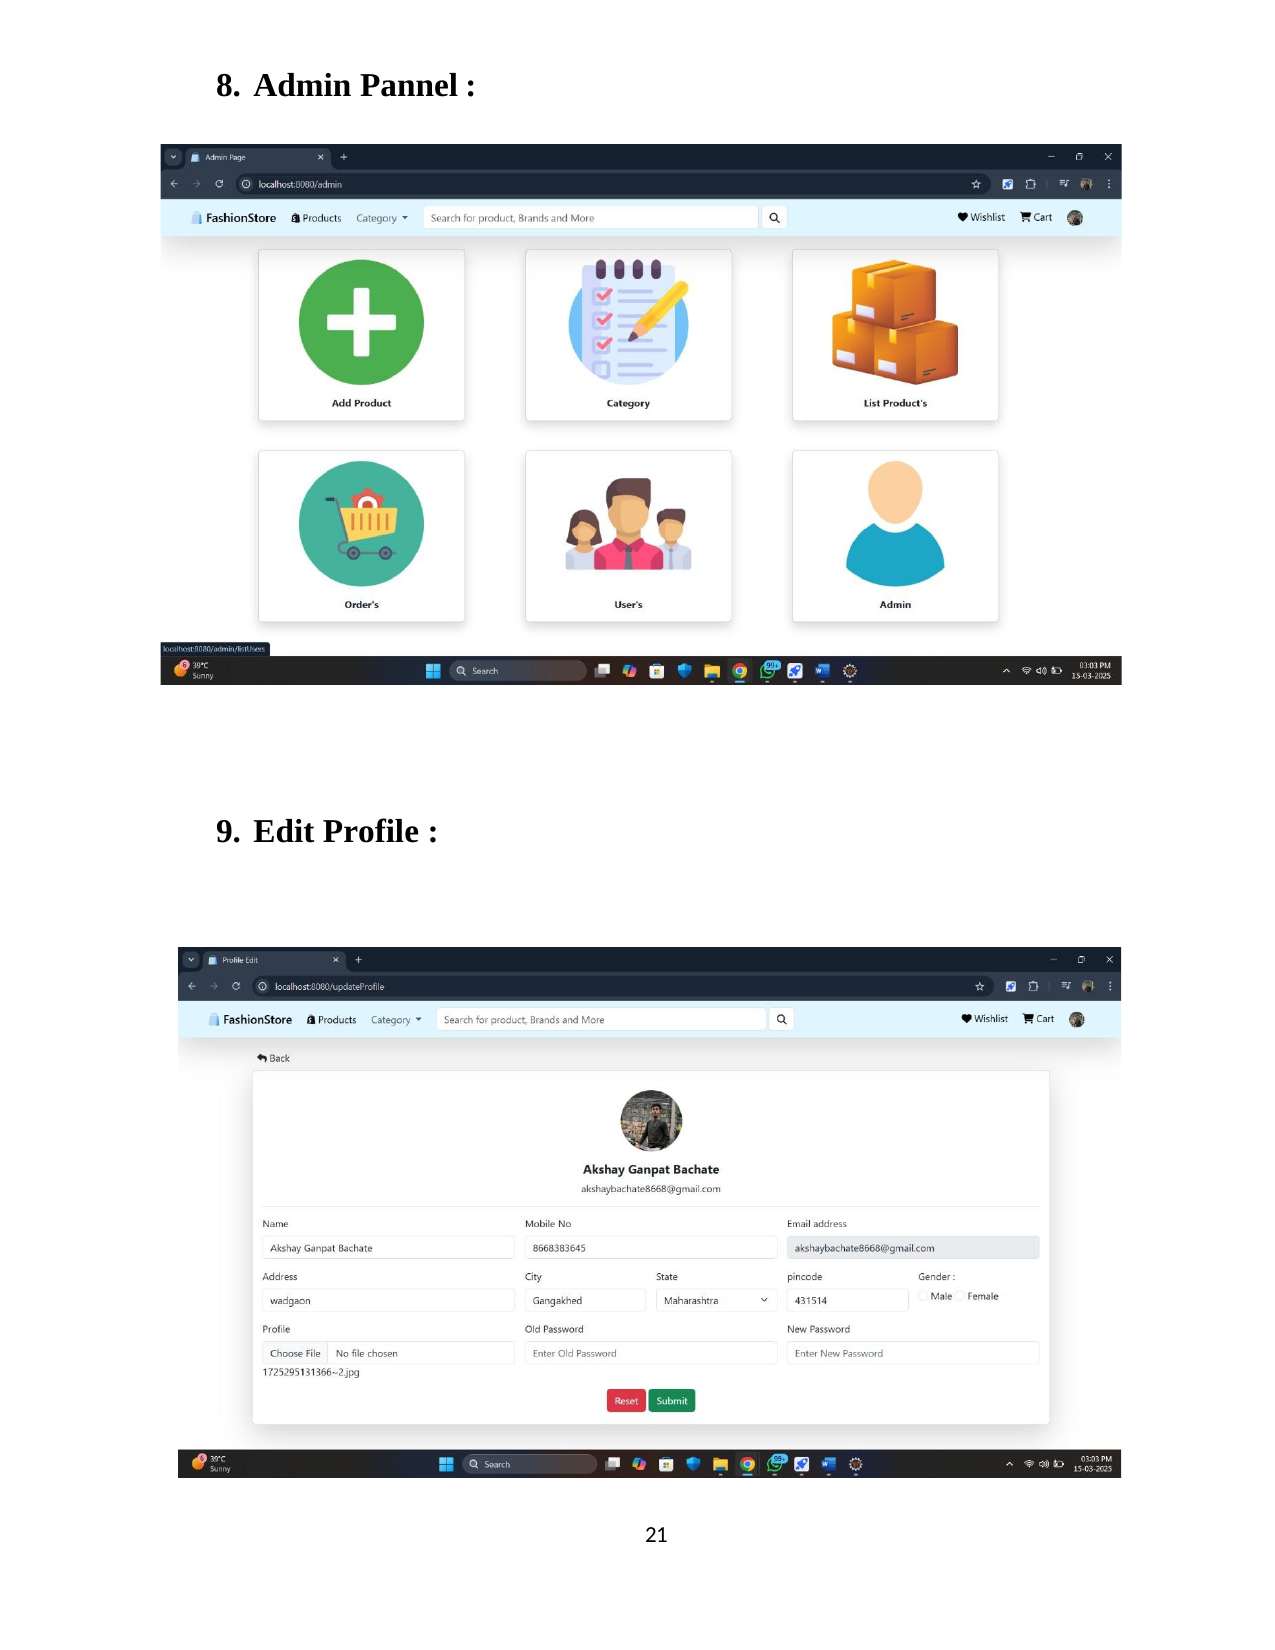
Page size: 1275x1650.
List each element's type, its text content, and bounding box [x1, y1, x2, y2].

picture [178, 947, 1122, 1478]
picture [160, 144, 1122, 685]
list Edit Profile : [216, 811, 1200, 850]
list Admin Pannel : [216, 66, 1200, 104]
